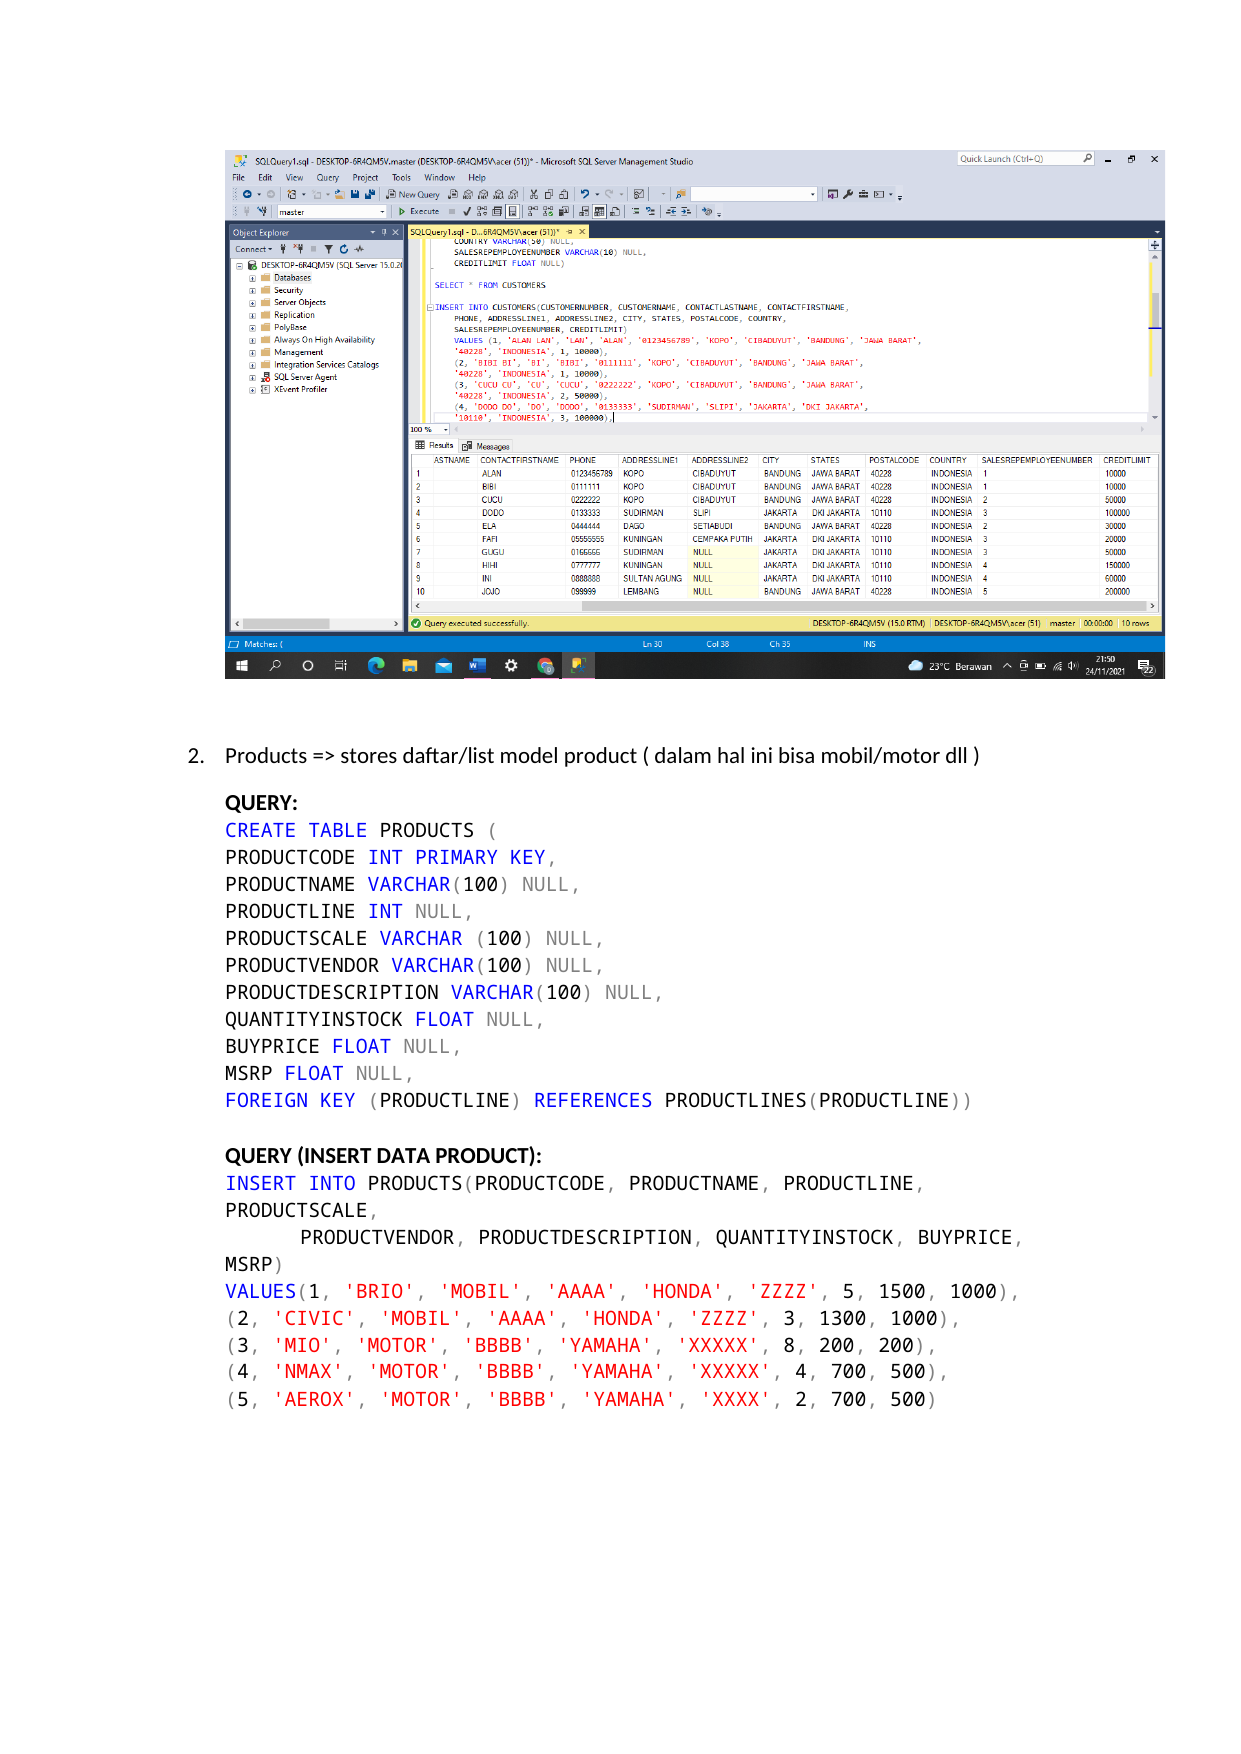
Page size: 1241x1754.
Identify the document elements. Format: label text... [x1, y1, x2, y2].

text FOREIGN KEY (PRODUCTLINE) REFERENCES PRODUCTLINES(PRODUCTLINE)) [225, 1086, 1090, 1113]
text PRODUCTNAME VARCHAR(100) NULL, [150, 870, 1090, 897]
text BUYPRICE FLOAT NULL, [150, 1032, 1090, 1059]
text (2, 'CIVIC', 'MOBIL', 'AAAA', 'HONDA', 'ZZZZ', 3, 1300, 1000), [225, 1304, 1090, 1331]
text (4, 'NMAX', 'MOTOR', 'BBBB', 'YAMAHA', 'XXXXX', 4, 700, 500), [225, 1358, 1090, 1385]
text (5, 'AEROX', 'MOTOR', 'BBBB', 'YAMAHA', 'XXXX', 2, 700, 500) [225, 1385, 1090, 1412]
text QUERY: CREATE TABLE PRODUCTS ( [225, 788, 1090, 843]
text PRODUCTSCALE VARCHAR (100) NULL, [150, 924, 1090, 951]
text (3, 'MIO', 'MOTOR', 'BBBB', 'YAMAHA', 'XXXXX', 8, 200, 200), [225, 1331, 1090, 1358]
text QUANTITYINSTOCK FLOAT NULL, [150, 1005, 1090, 1032]
text PRODUCTLINE INT NULL, [150, 897, 1090, 924]
text MSRP FLOAT NULL, [150, 1059, 1090, 1086]
text PRODUCTVENDOR, PRODUCTDESCRIPTION, QUANTITYINSTOCK, BUYPRICE, MSRP) [225, 1223, 1090, 1277]
picture [225, 150, 1166, 679]
text PRODUCTCODE INT PRIMARY KEY, [150, 843, 1090, 870]
list Products => stores daftar/list model product ( dalam hal ini bisa mobil/motor dll ) [187, 741, 1090, 769]
text PRODUCTVENDOR VARCHAR(100) NULL, [150, 951, 1090, 978]
text PRODUCTDESCRIPTION VARCHAR(100) NULL, [150, 978, 1090, 1005]
text QUERY (INSERT DATA PRODUCT): INSERT INTO PRODUCTS(PRODUCTCODE, PRODUCTNAME, PRODUCTLINE, PRODUCTSCALE, [225, 1141, 1090, 1223]
text VALUES(1, 'BRIO', 'MOBIL', 'AAAA', 'HONDA', 'ZZZZ', 5, 1500, 1000), [225, 1277, 1090, 1304]
